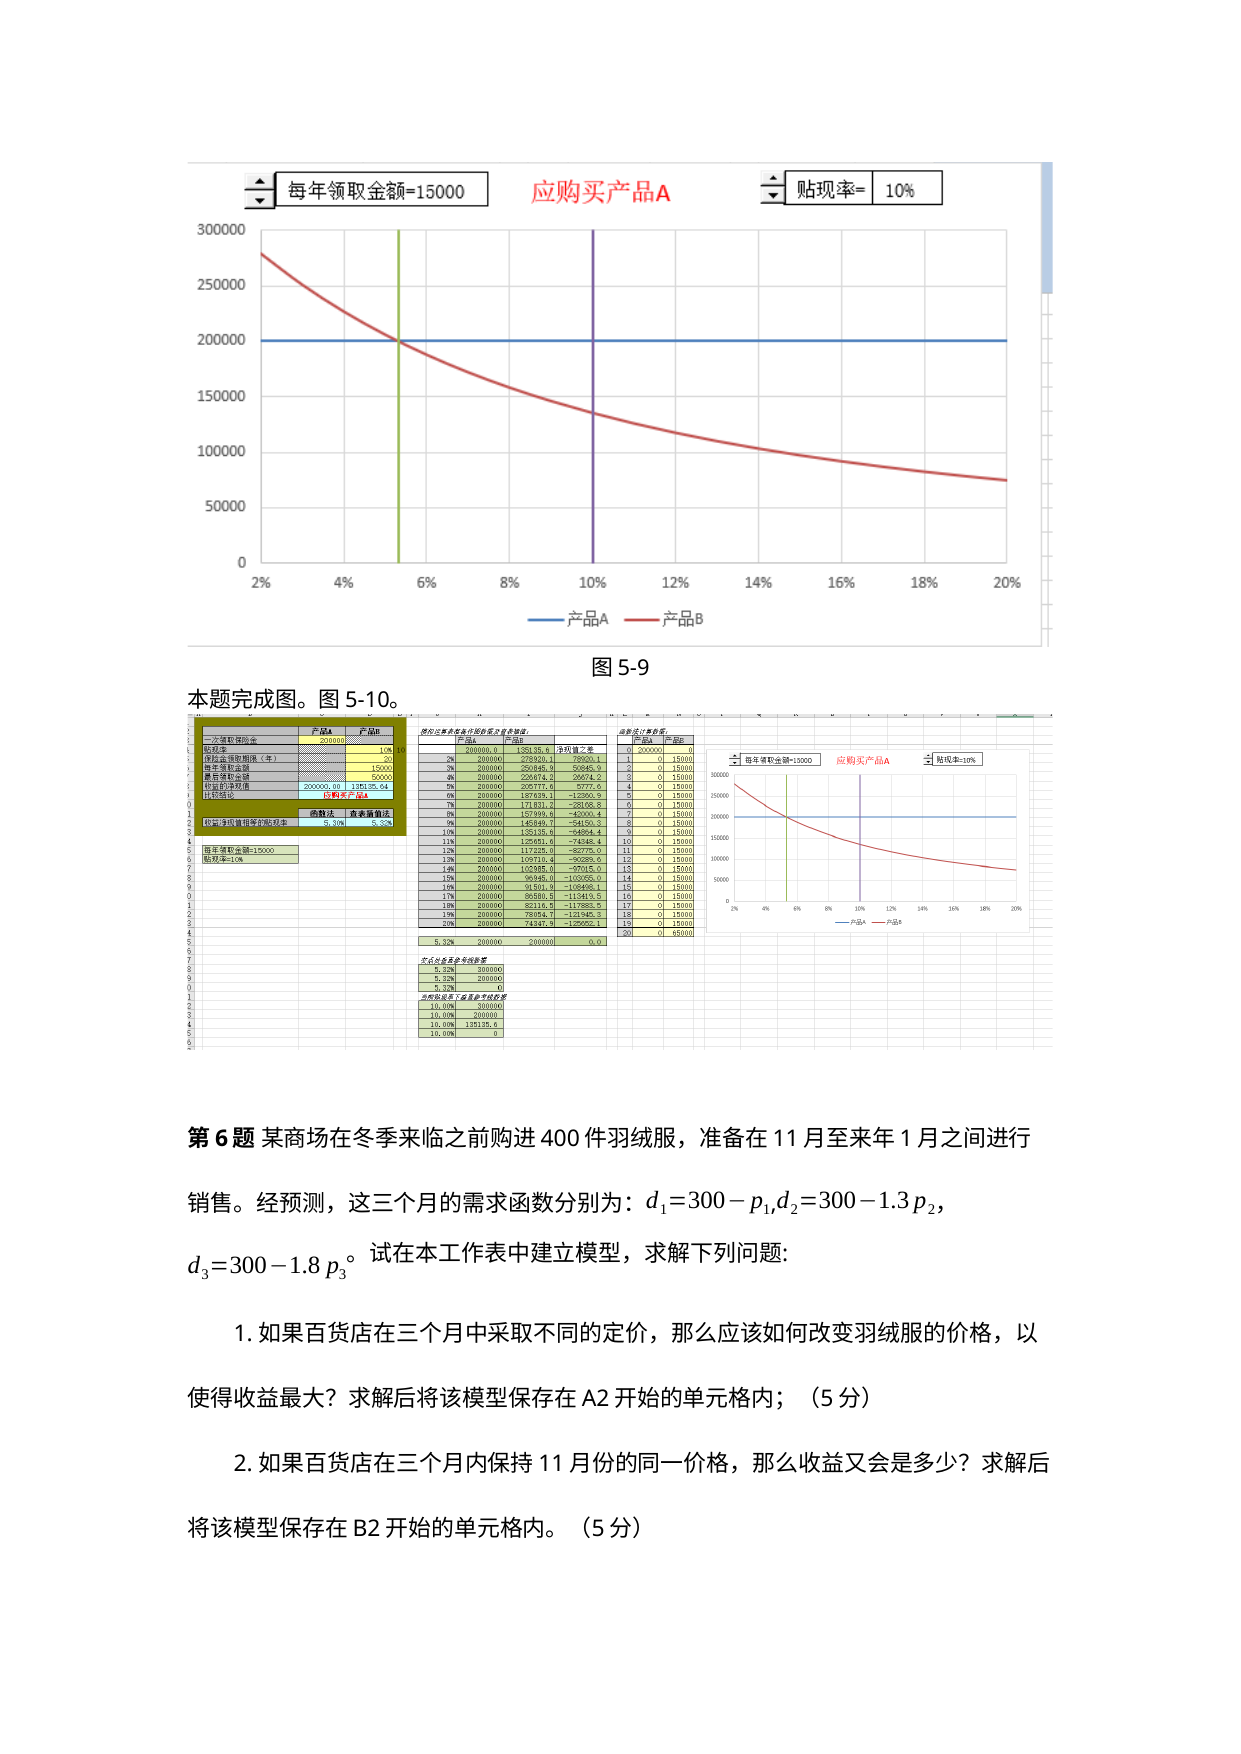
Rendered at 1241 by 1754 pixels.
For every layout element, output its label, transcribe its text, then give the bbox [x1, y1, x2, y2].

text 图5-9 [187, 649, 1053, 682]
picture [187, 714, 1053, 1050]
text 2. 如果百货店在三个月内保持11月份的同一价格，那么收益又会是多少？求解后将该模型保存在B2开始的单元格内。（5分） [187, 1429, 1053, 1559]
text 本题完成图。图5-10。 [187, 682, 1053, 714]
text 第6题 某商场在冬季来临之前购进400件羽绒服，准备在11月至来年1月之间进行销售。经预测，这三个月的需求函数分别为：,，。试在本工作表中建立模型，求解下列问题: [187, 1104, 1053, 1299]
picture [187, 162, 1053, 647]
text 1. 如果百货店在三个月中采取不同的定价，那么应该如何改变羽绒服的价格，以使得收益最大？求解后将该模型保存在A2开始的单元格内；（5分） [187, 1299, 1053, 1429]
